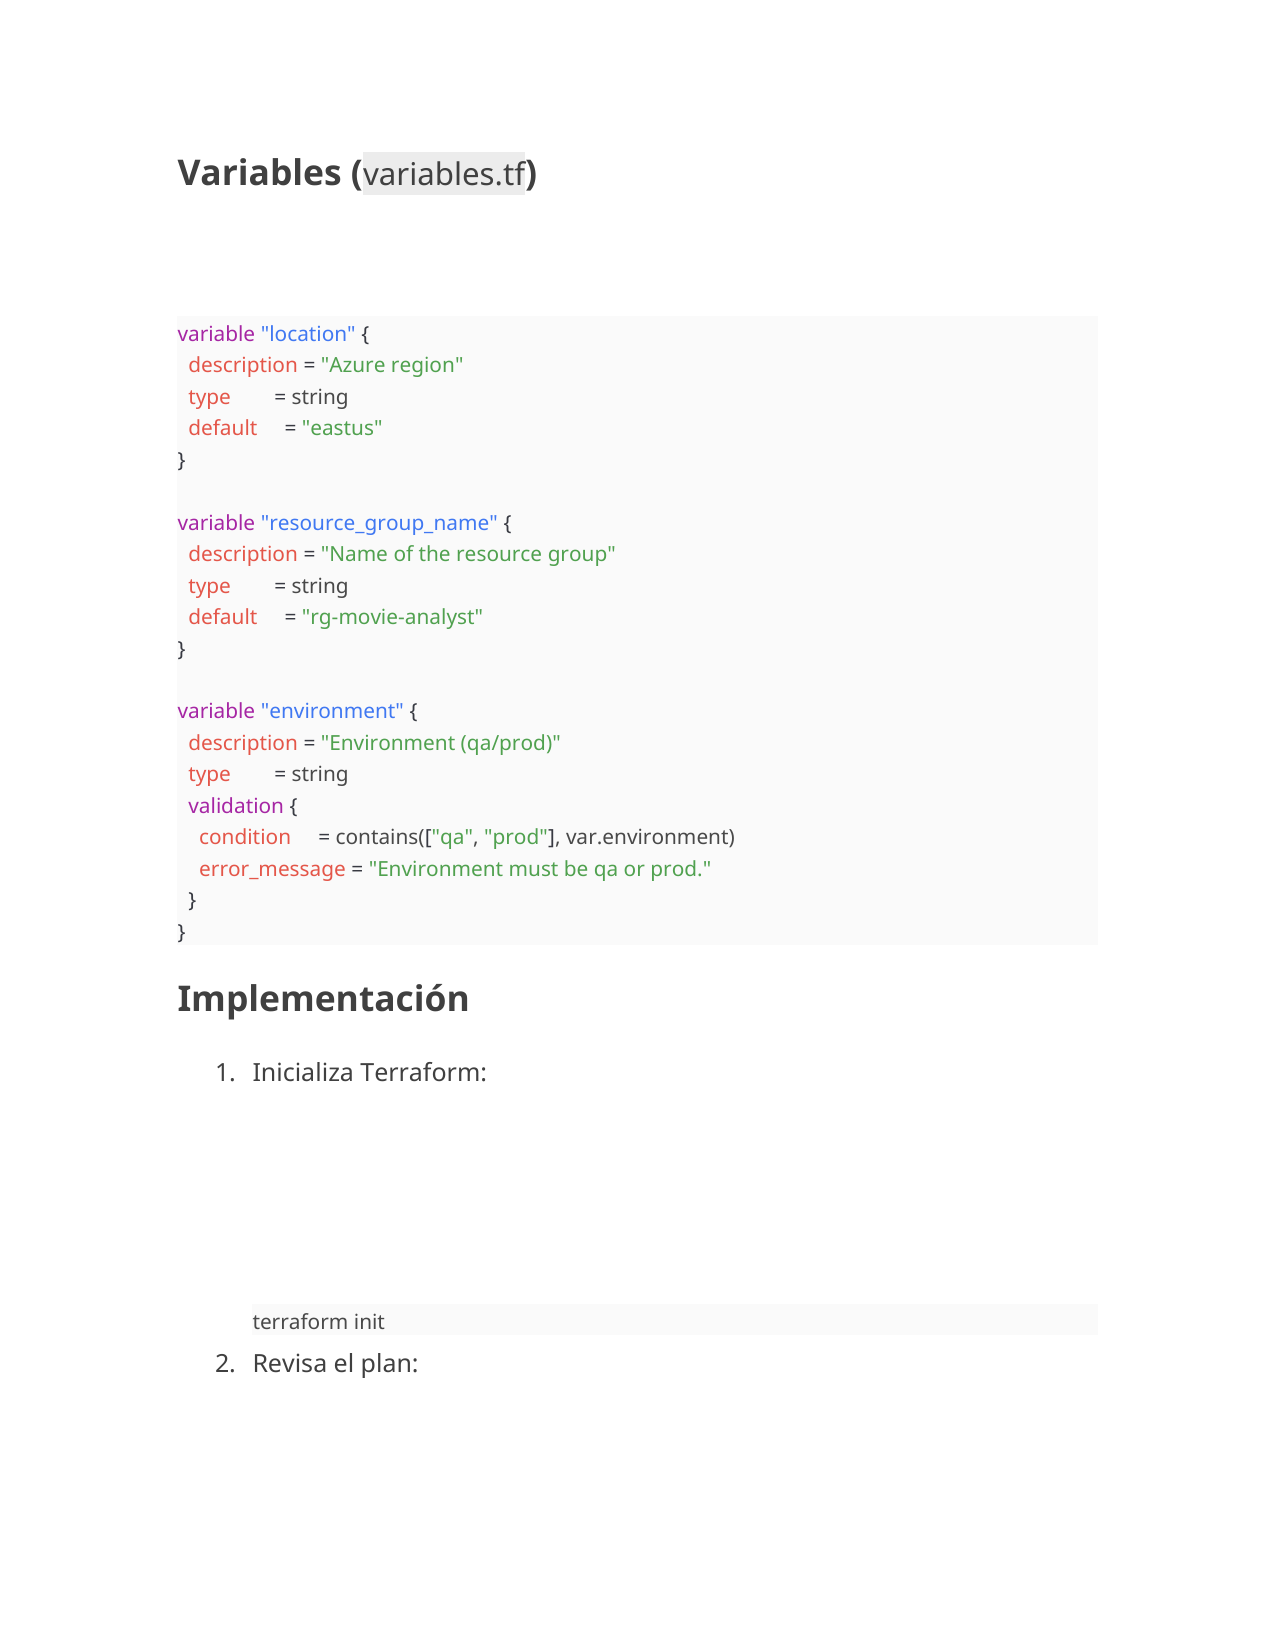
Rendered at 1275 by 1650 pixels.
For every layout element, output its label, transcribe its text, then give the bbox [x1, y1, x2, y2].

list Inicializa Terraform: [215, 1043, 1098, 1088]
text variable "environment" { [177, 694, 1098, 725]
text Variables (variables.tf) [177, 148, 1098, 196]
text terraform init [252, 1304, 1098, 1335]
text error_message = "Environment must be qa or prod." [177, 851, 1098, 882]
text } [177, 631, 1098, 662]
text type = string [177, 568, 1098, 599]
text variable "location" { [177, 316, 1098, 348]
text } [177, 882, 1098, 914]
list Revisa el plan: [215, 1335, 1098, 1380]
text } [177, 914, 1098, 945]
text validation { [177, 788, 1098, 819]
text type = string [177, 379, 1098, 411]
text variable "resource_group_name" { [177, 505, 1098, 536]
text description = "Environment (qa/prod)" [177, 725, 1098, 757]
text } [177, 442, 1098, 473]
text default = "rg-movie-analyst" [177, 599, 1098, 631]
text Implementación [177, 974, 1098, 1022]
text default = "eastus" [177, 411, 1098, 442]
text description = "Name of the resource group" [177, 536, 1098, 568]
text type = string [177, 757, 1098, 788]
text description = "Azure region" [177, 348, 1098, 379]
text condition = contains(["qa", "prod"], var.environment) [177, 819, 1098, 851]
